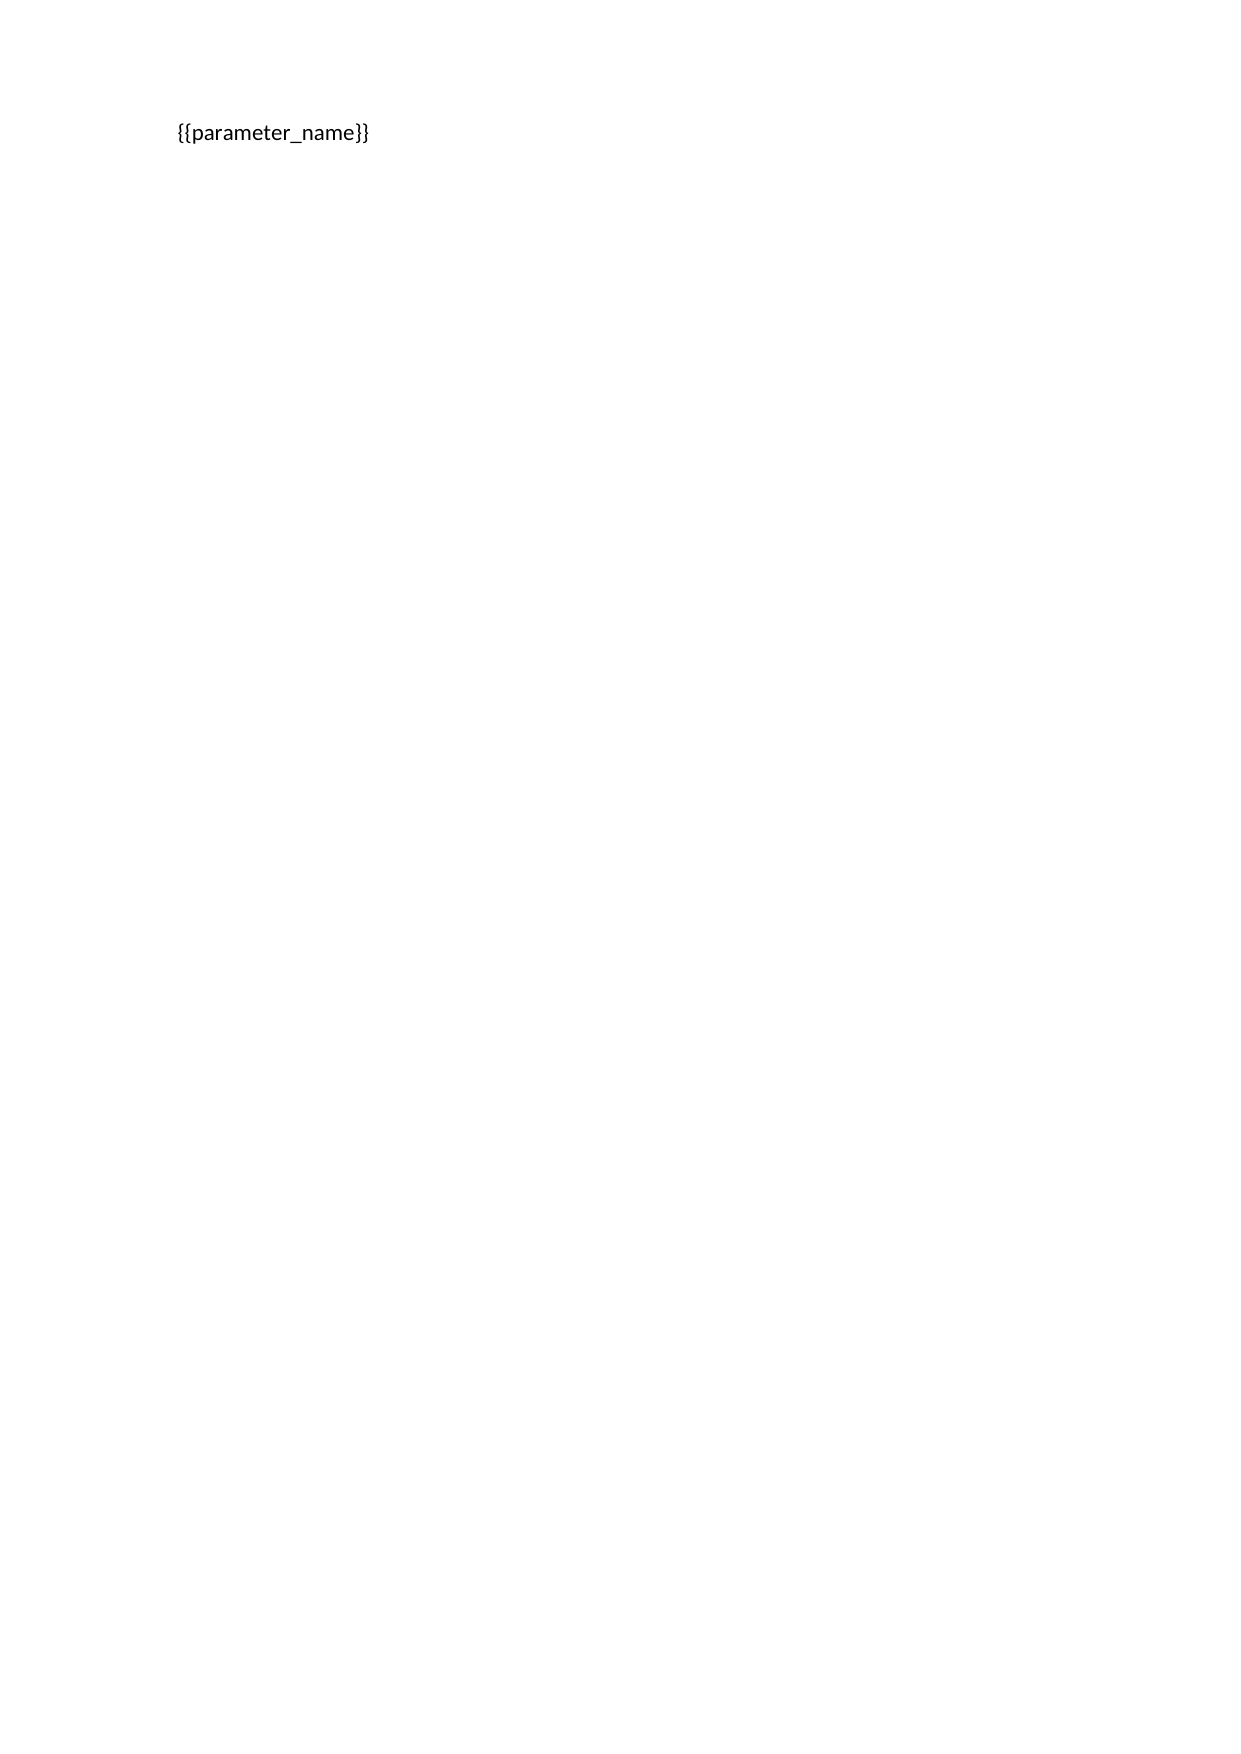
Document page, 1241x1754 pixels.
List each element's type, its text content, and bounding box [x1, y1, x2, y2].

text {{parameter_name}} [177, 118, 1152, 146]
